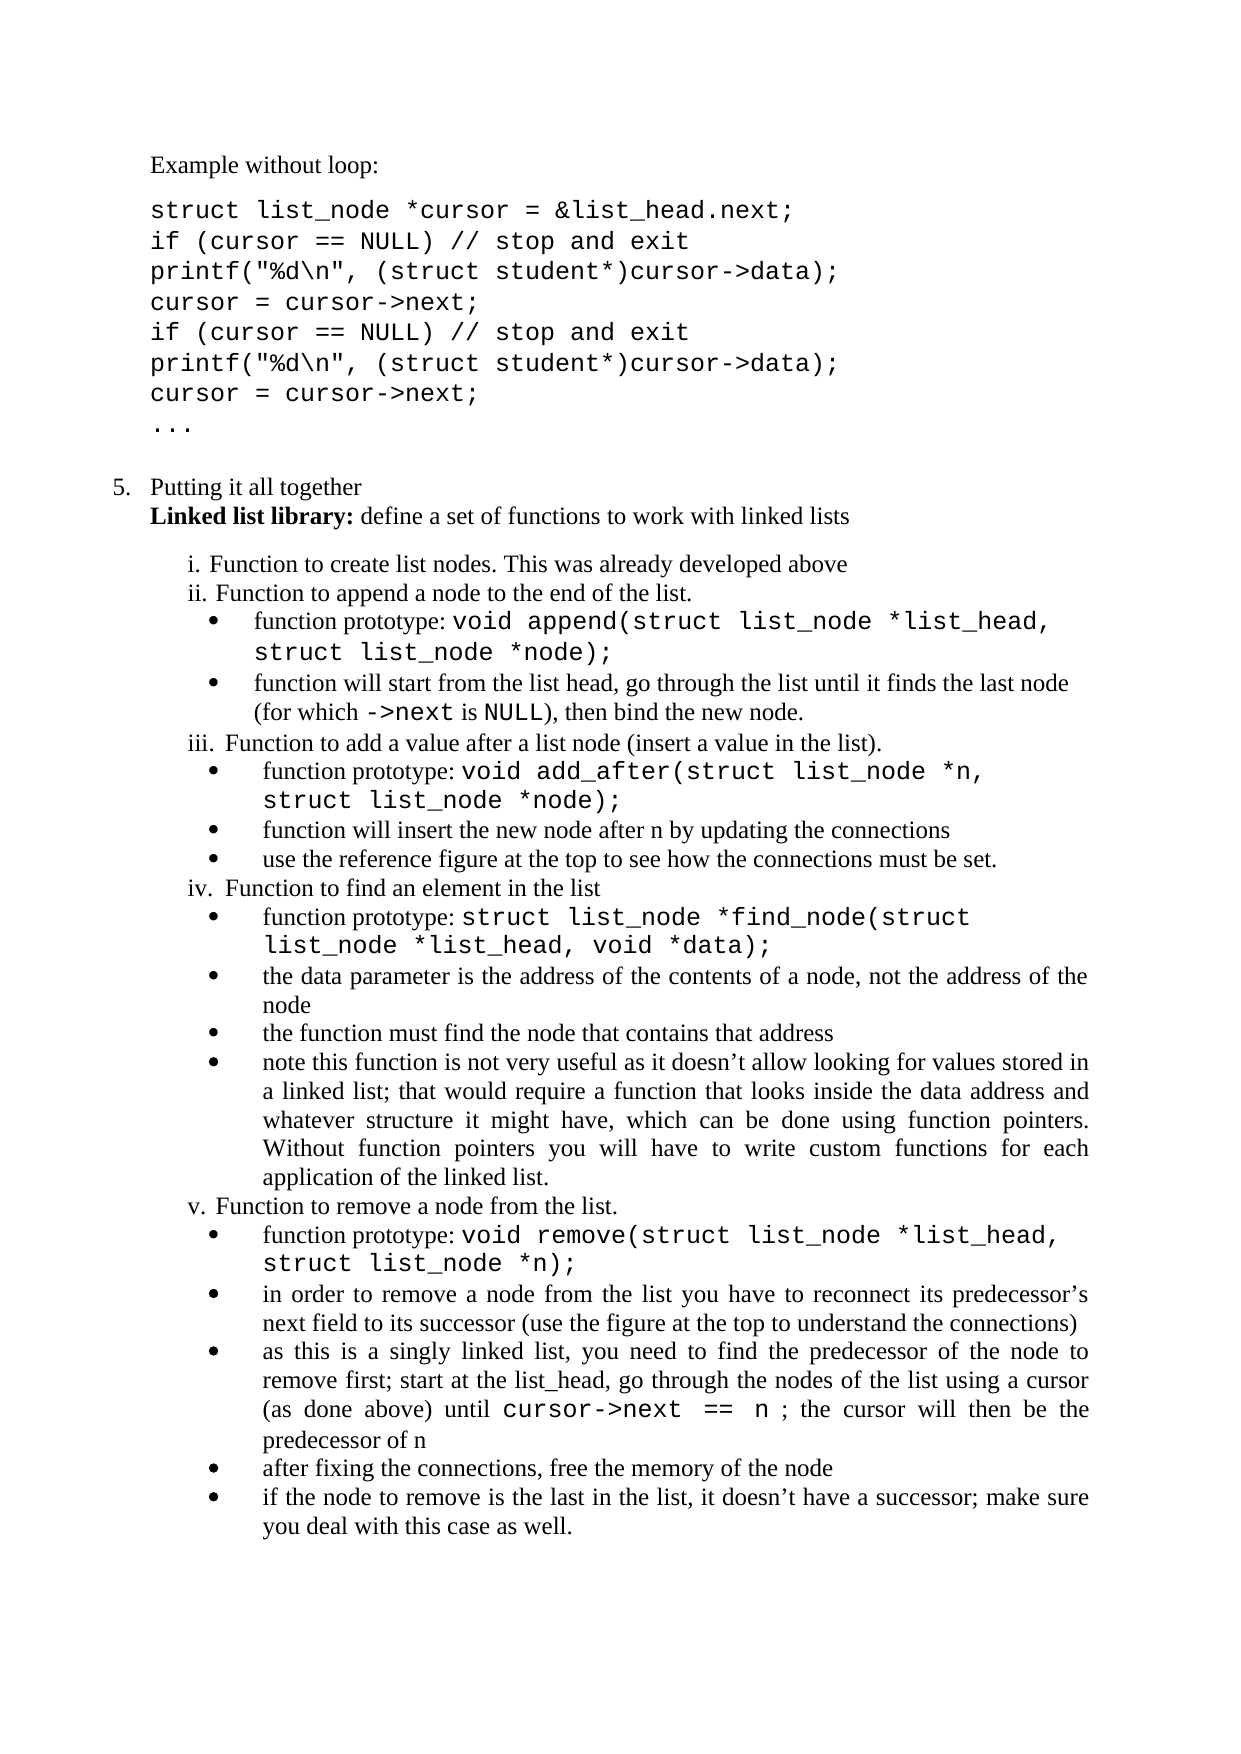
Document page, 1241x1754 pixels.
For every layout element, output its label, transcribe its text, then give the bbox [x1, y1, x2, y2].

text if (cursor == NULL) // stop and exit [150, 228, 1090, 257]
list function will start from the list head, go through the list until it finds the last node (for which ->next is NULL), then bind the new node. [209, 668, 1090, 728]
list if the node to remove is the last in the list, it doesn’t have a successor; make sure you deal with this case as well. [209, 1482, 1090, 1540]
text if (cursor == NULL) // stop and exit [150, 320, 1090, 348]
text struct list_node *cursor = &list_head.next; [150, 198, 1090, 226]
list the data parameter is the address of the contents of a node, not the address of the node [209, 961, 1090, 1018]
text Example without loop: [150, 150, 1090, 179]
list function prototype: void add_after(struct list_node *n, struct list_node *node); [209, 756, 1090, 816]
list Putting it all together [112, 472, 1090, 501]
list function prototype: struct list_node *find_node(struct list_node *list_head, void *data); [209, 902, 1090, 961]
list function prototype: void remove(struct list_node *list_head, struct list_node *n); [209, 1220, 1090, 1279]
text Linked list library: define a set of functions to work with linked lists [150, 501, 1090, 530]
list after fixing the connections, free the memory of the node [209, 1453, 1090, 1482]
list in order to remove a node from the list you have to reconnect its predecessor’s next field to its successor (use the figure at the top to understand the connections) [209, 1279, 1090, 1336]
list Function to create list nodes. This was already developed above [187, 549, 1090, 578]
list function will insert the new node after n by updating the connections [209, 816, 1090, 844]
text printf("%d\n", (struct student*)cursor->data); [150, 350, 1090, 379]
text cursor = cursor->next; [150, 289, 1090, 318]
list Function to remove a node from the list. [187, 1191, 1090, 1220]
list Function to append a node to the end of the list. [187, 578, 1090, 606]
list the function must find the node that contains that address [209, 1018, 1090, 1047]
list function prototype: void append(struct list_node *list_head, struct list_node *node); [209, 606, 1090, 668]
list note this function is not very useful as it doesn’t allow looking for values stored in a linked list; that would require a function that looks inside the data address and whatever structure it might have, which can be done using function pointers. Without function pointers you will have to write custom functions for each application of the linked list. [209, 1047, 1090, 1191]
list use the reference figure at the top to see how the connections must be set. [209, 844, 1090, 873]
text cursor = cursor->next; [150, 381, 1090, 409]
text ... [150, 411, 1090, 440]
text printf("%d\n", (struct student*)cursor->data); [150, 259, 1090, 287]
list Function to add a value after a list node (insert a value in the list). [187, 728, 1090, 756]
list as this is a singly linked list, you need to find the predecessor of the node to remove first; start at the list_head, go through the nodes of the list using a cursor (as done above) until cursor->next == n ; the cursor will then be the predecessor of n [209, 1336, 1090, 1453]
list Function to find an element in the list [187, 873, 1090, 902]
